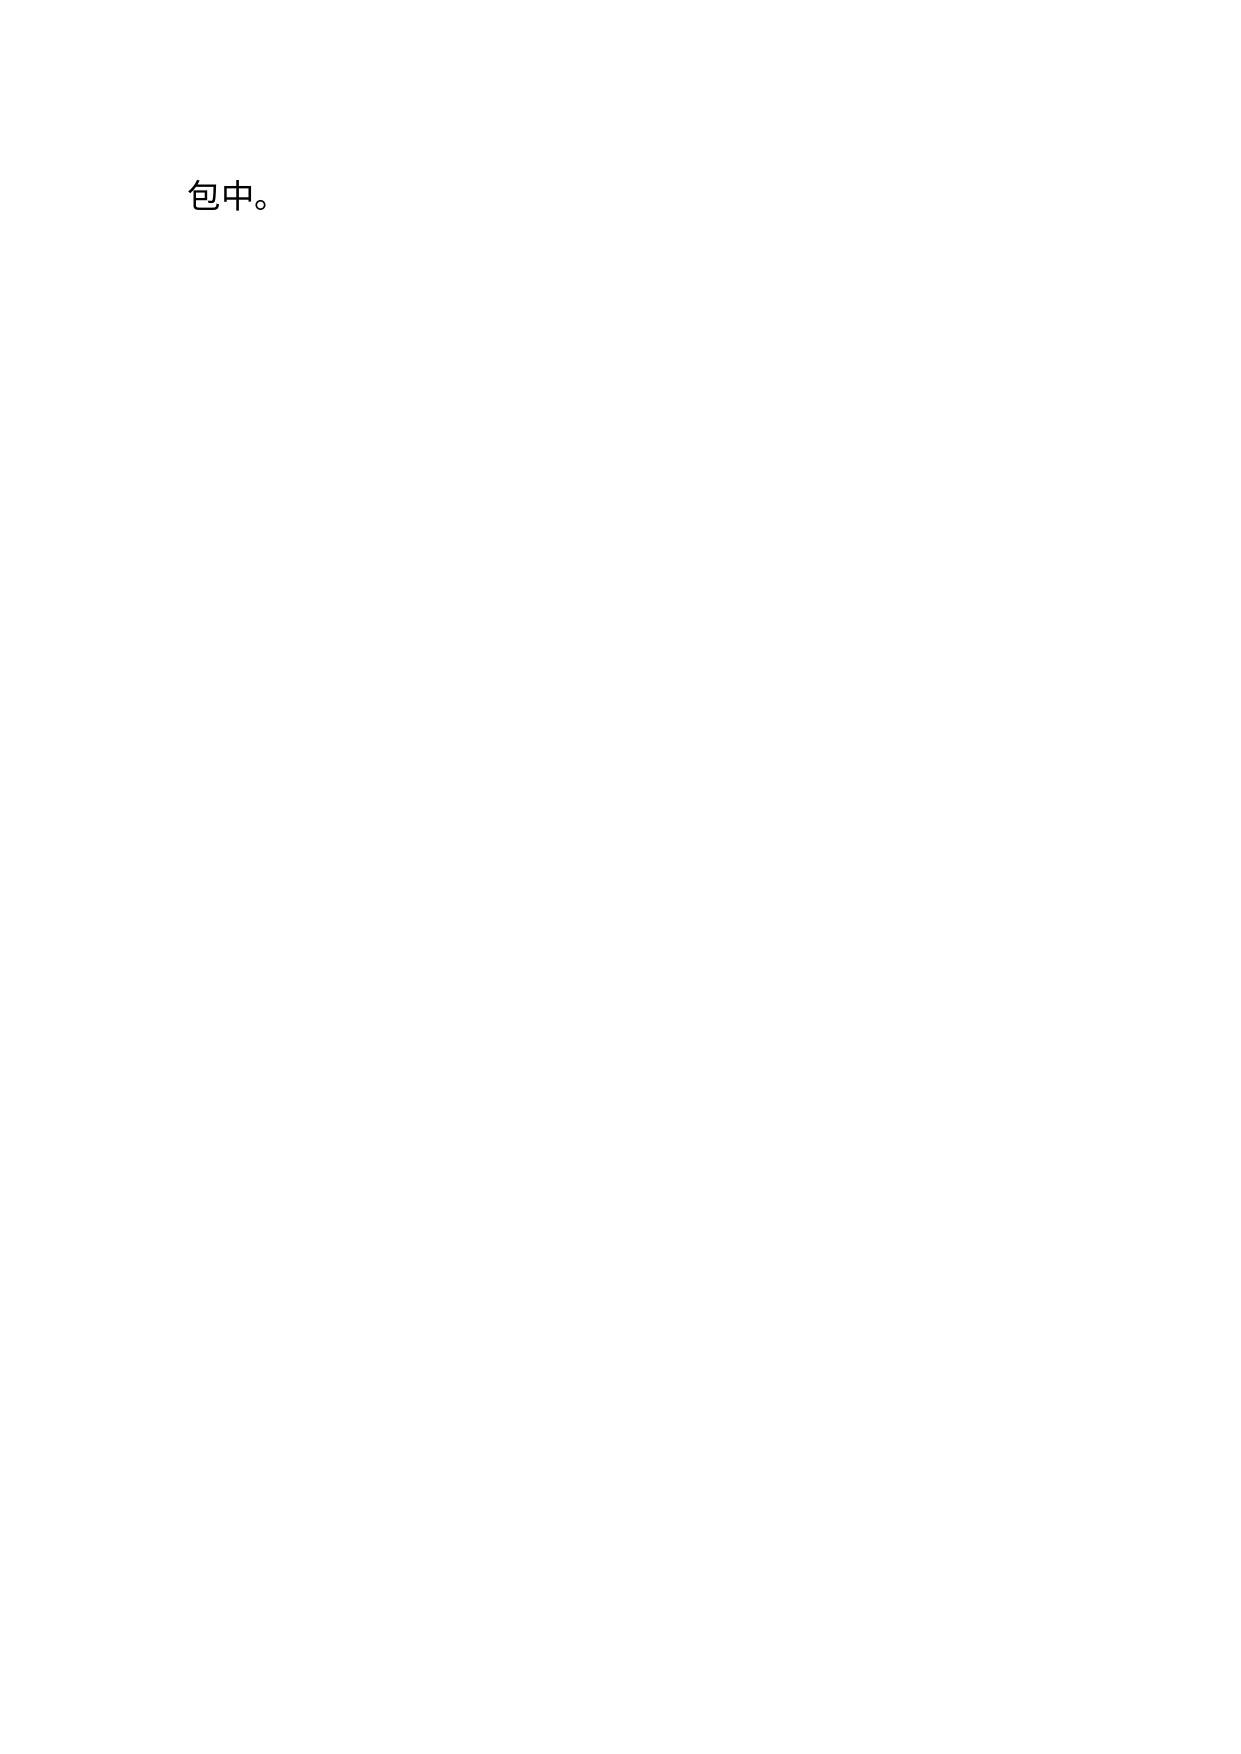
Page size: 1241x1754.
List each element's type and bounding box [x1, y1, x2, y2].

text [187, 162, 1053, 227]
